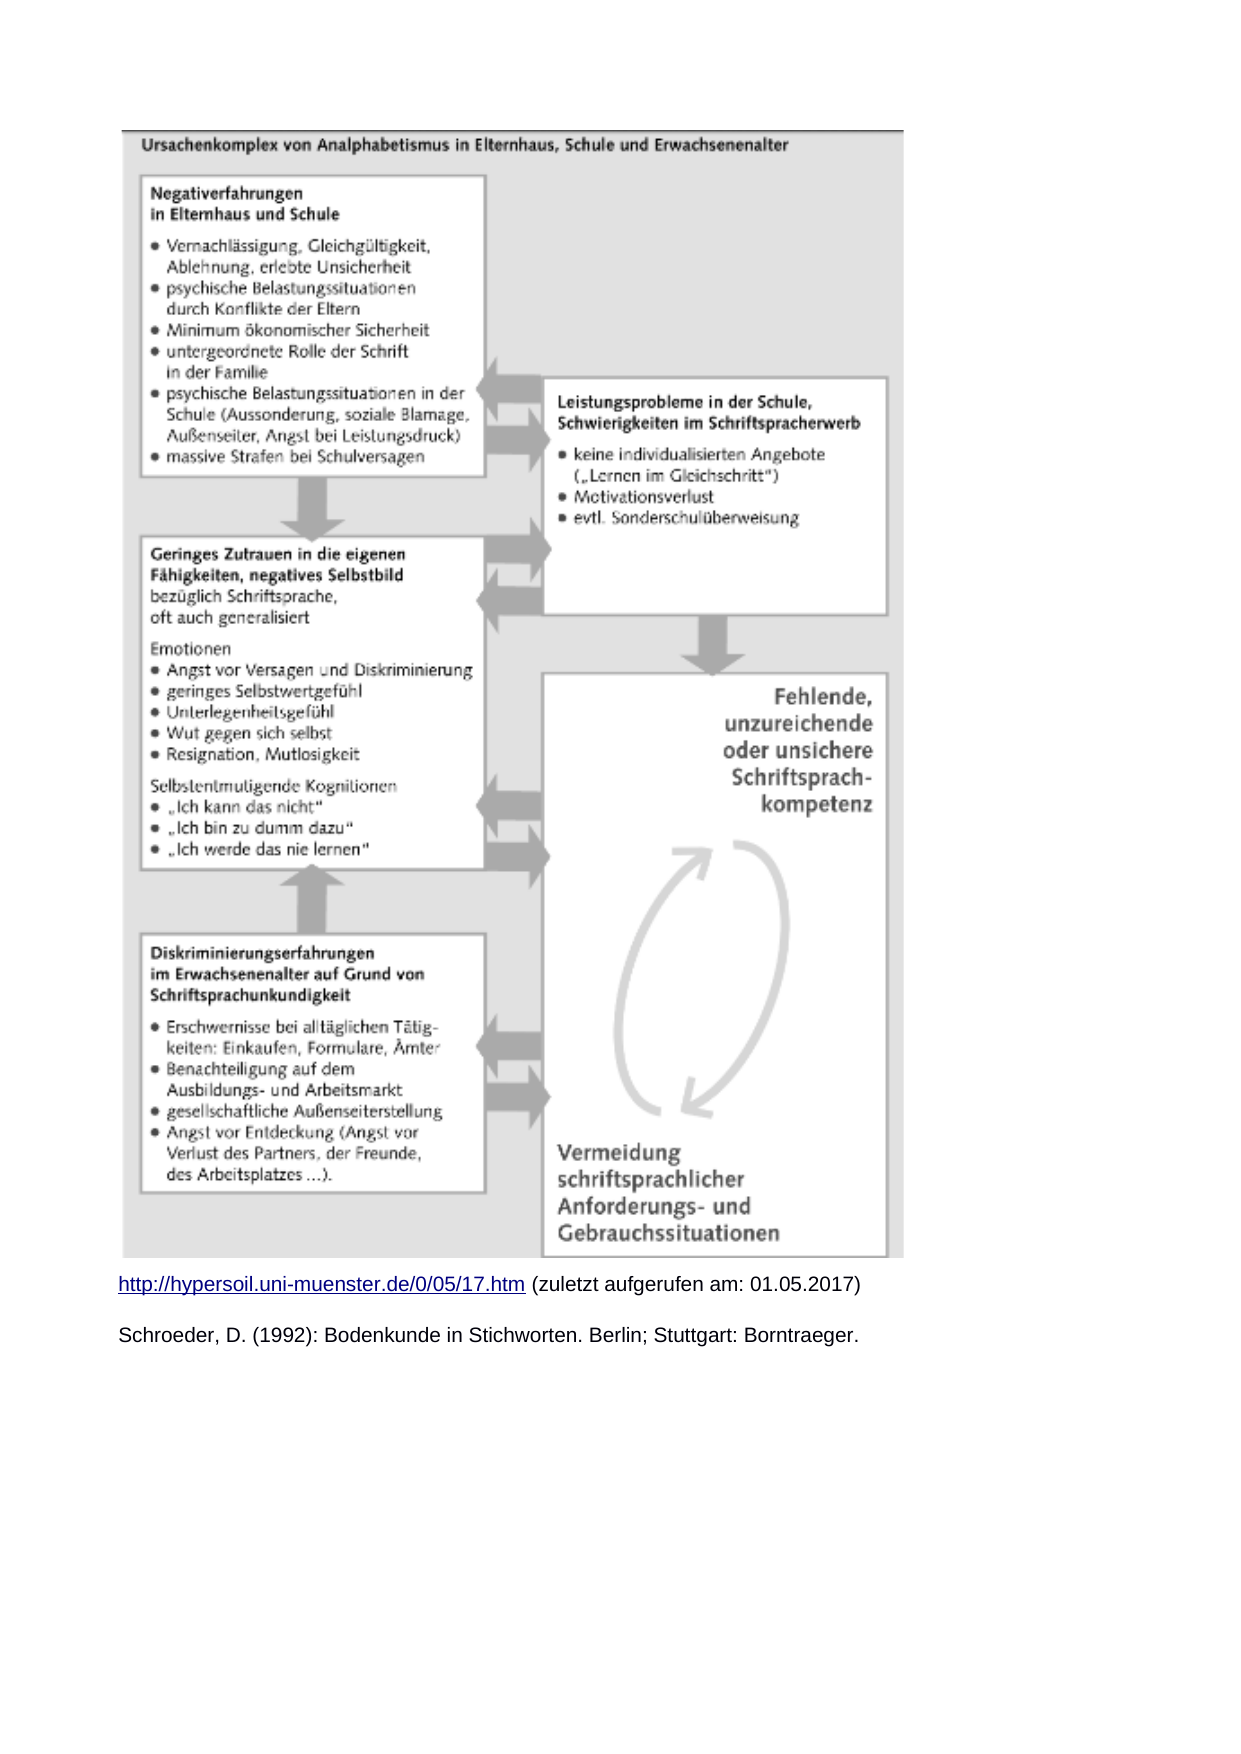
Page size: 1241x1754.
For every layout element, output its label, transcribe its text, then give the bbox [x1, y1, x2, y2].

text http://hypersoil.uni-muenster.de/0/05/17.htm (zuletzt aufgerufen am: 01.05.2017) [118, 1272, 1122, 1296]
text Schroeder, D. (1992): Bodenkunde in Stichworten. Berlin; Stuttgart: Borntraeger. [118, 1323, 1122, 1347]
picture [121, 130, 904, 1258]
